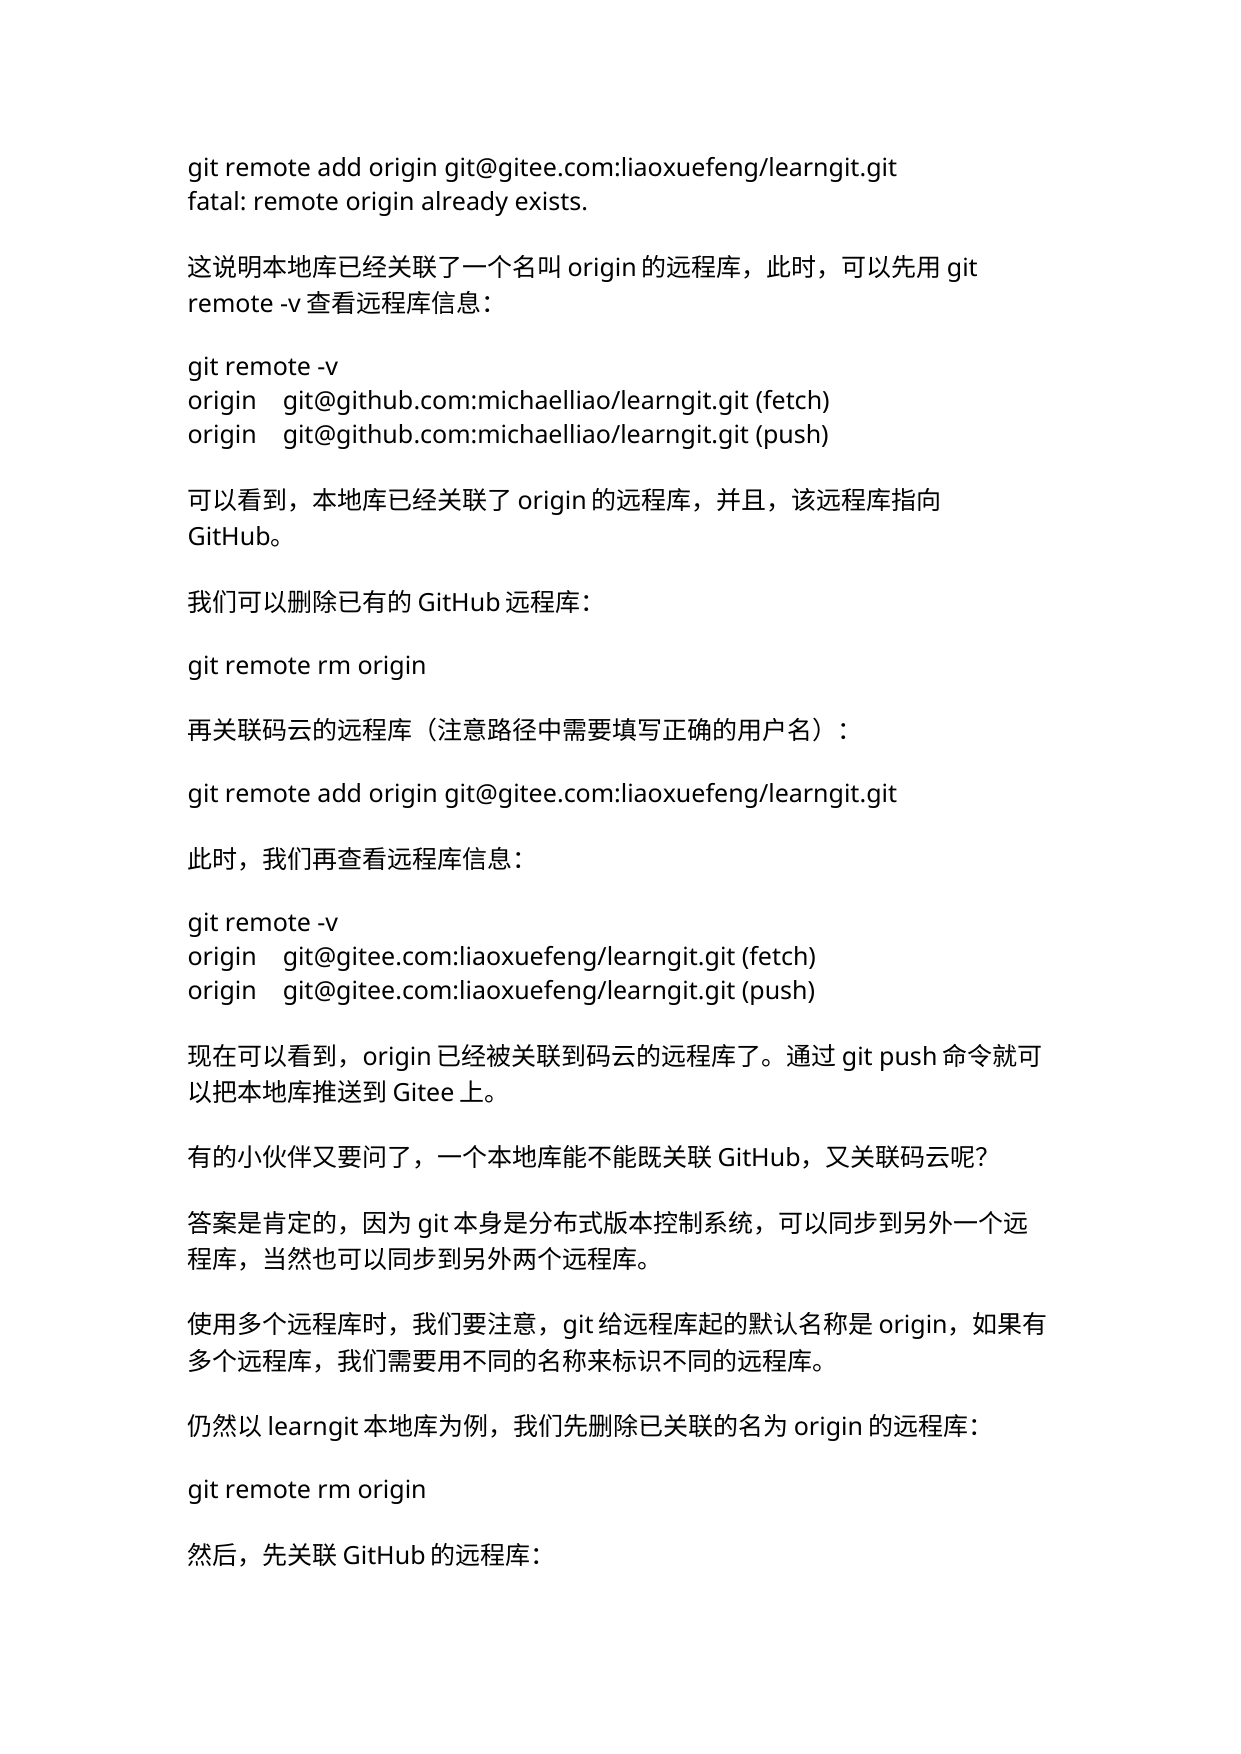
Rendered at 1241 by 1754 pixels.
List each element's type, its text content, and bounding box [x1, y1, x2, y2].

text 项目名称最好与本地库保持一致： [187, 1097, 1053, 1133]
text 如果在使用命令git remote add时报错： [187, 1356, 1053, 1392]
picture [187, 150, 1187, 1068]
text 这说明本地库已经关联了一个名叫origin的远程库，此时，可以先用git remote -v查看远程库信息： [187, 1519, 1053, 1591]
text git remote add origin git@gitee.com:liaoxuefeng/learngit.git [187, 1227, 1053, 1261]
text 然后，我们在本地库上使用命令git remote add把它和码云的远程库关联： [187, 1162, 1053, 1198]
text fatal: remote origin already exists. [187, 1456, 1053, 1489]
text git remote add origin git@gitee.com:liaoxuefeng/learngit.git [187, 1421, 1053, 1456]
text 之后，就可以正常地用git push和git pull推送了！ [187, 1291, 1053, 1327]
